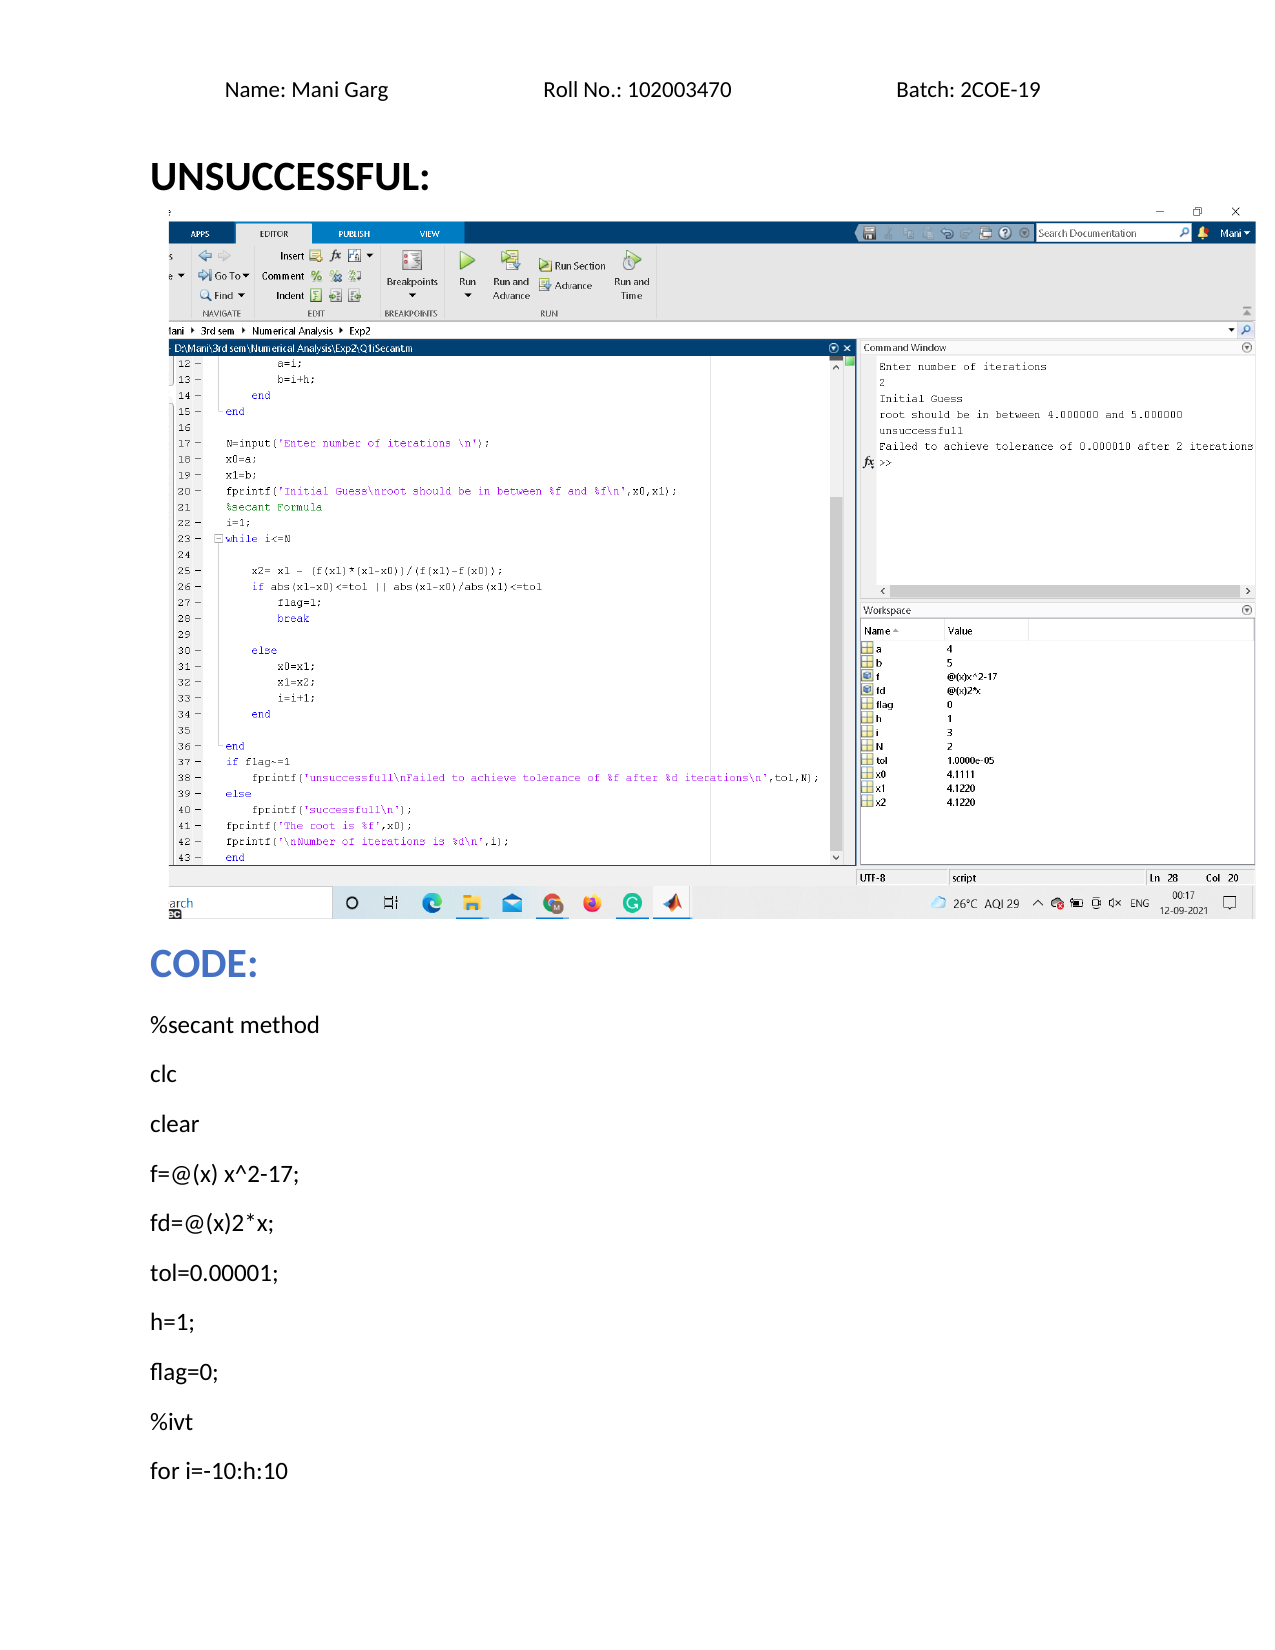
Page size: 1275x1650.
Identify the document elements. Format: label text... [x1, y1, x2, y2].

text CODE: [150, 937, 1125, 988]
text clc [150, 1059, 1125, 1089]
text UNSUCCESSFUL: [150, 150, 1125, 919]
text for i=-10:h:10 [150, 1455, 1125, 1486]
text h=1; [150, 1307, 1125, 1337]
text fd=@(x)2*x; [150, 1207, 1125, 1238]
text clear [150, 1108, 1125, 1139]
text f=@(x) x^2-17; [150, 1158, 1125, 1188]
text %ivt [150, 1406, 1125, 1436]
text flag=0; [150, 1356, 1125, 1387]
text %secant method [150, 1009, 1125, 1039]
text tol=0.00001; [150, 1257, 1125, 1287]
